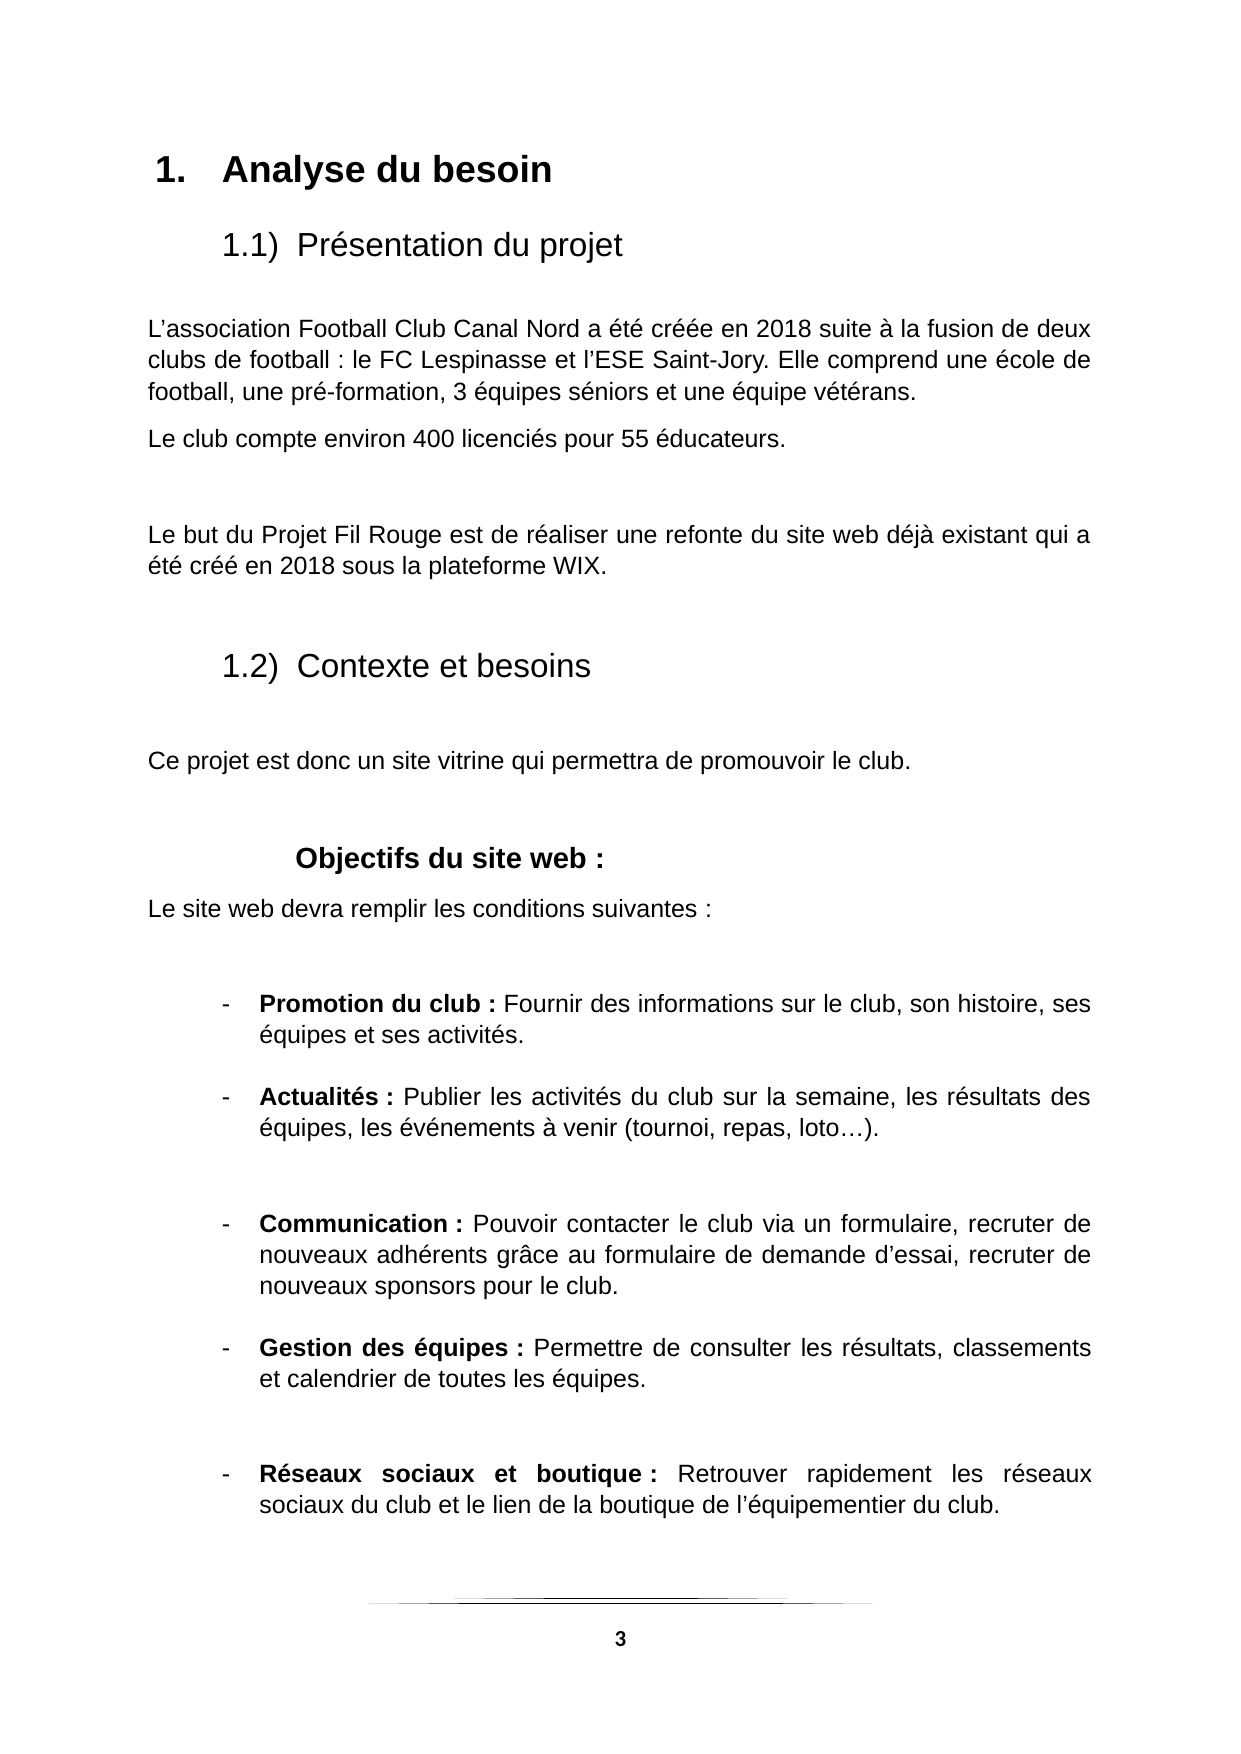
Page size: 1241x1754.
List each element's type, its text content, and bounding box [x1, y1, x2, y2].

list Analyse du besoin [155, 148, 1093, 191]
list Réseaux sociaux et boutique : Retrouver rapidement les réseaux sociaux du club et le lien de la boutique de l’équipementier du club. [222, 1459, 1093, 1519]
text Le site web devra remplir les conditions suivantes : [148, 894, 1093, 923]
list Contexte et besoins [222, 646, 1093, 684]
text Objectifs du site web : [148, 841, 1093, 874]
text Ce projet est donc un site vitrine qui permettra de promouvoir le club. [148, 746, 1093, 774]
text Le club compte environ 400 licenciés pour 55 éducateurs. [148, 424, 1093, 453]
list Présentation du projet [222, 225, 1093, 264]
text Le but du Projet Fil Rouge est de réaliser une refonte du site web déjà existant qui a été créé en 2018 sous la plateforme WIX. [148, 519, 1093, 579]
text L’association Football Club Canal Nord a été créée en 2018 suite à la fusion de deux clubs de football : le FC Lespinasse et l’ESE Saint-Jory. Elle comprend une école de football, une pré-formation, 3 équipes séniors et une équipe vétérans. [148, 314, 1093, 405]
list Actualités : Publier les activités du club sur la semaine, les résultats des équipes, les événements à venir (tournoi, repas, loto…). [222, 1082, 1093, 1142]
list Communication : Pouvoir contacter le club via un formulaire, recruter de nouveaux adhérents grâce au formulaire de demande d’essai, recruter de nouveaux sponsors pour le club. [222, 1209, 1093, 1300]
list Gestion des équipes : Permettre de consulter les résultats, classements et calendrier de toutes les équipes. [222, 1333, 1093, 1393]
list Promotion du club : Fournir des informations sur le club, son histoire, ses équipes et ses activités. [222, 989, 1093, 1049]
